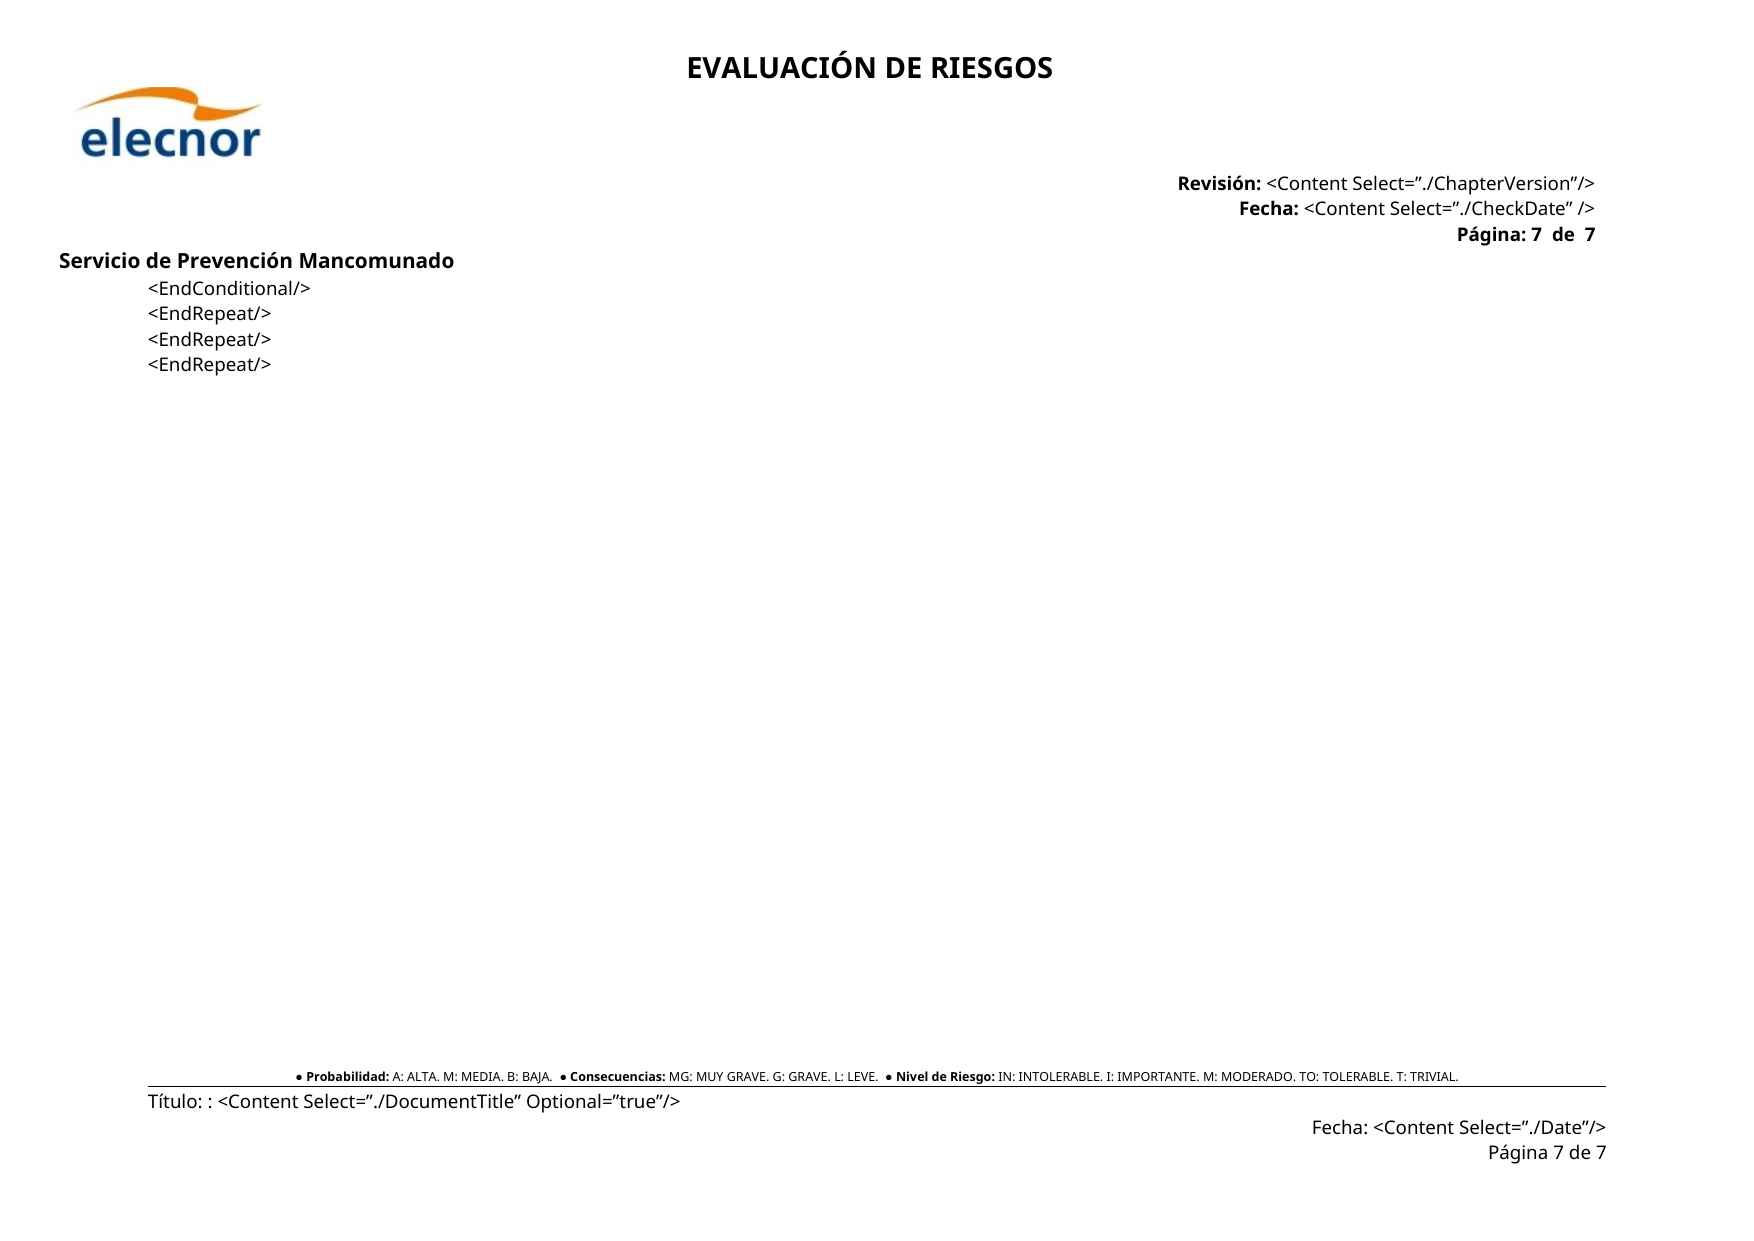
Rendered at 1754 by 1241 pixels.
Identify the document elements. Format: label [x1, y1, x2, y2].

picture [73, 87, 267, 170]
